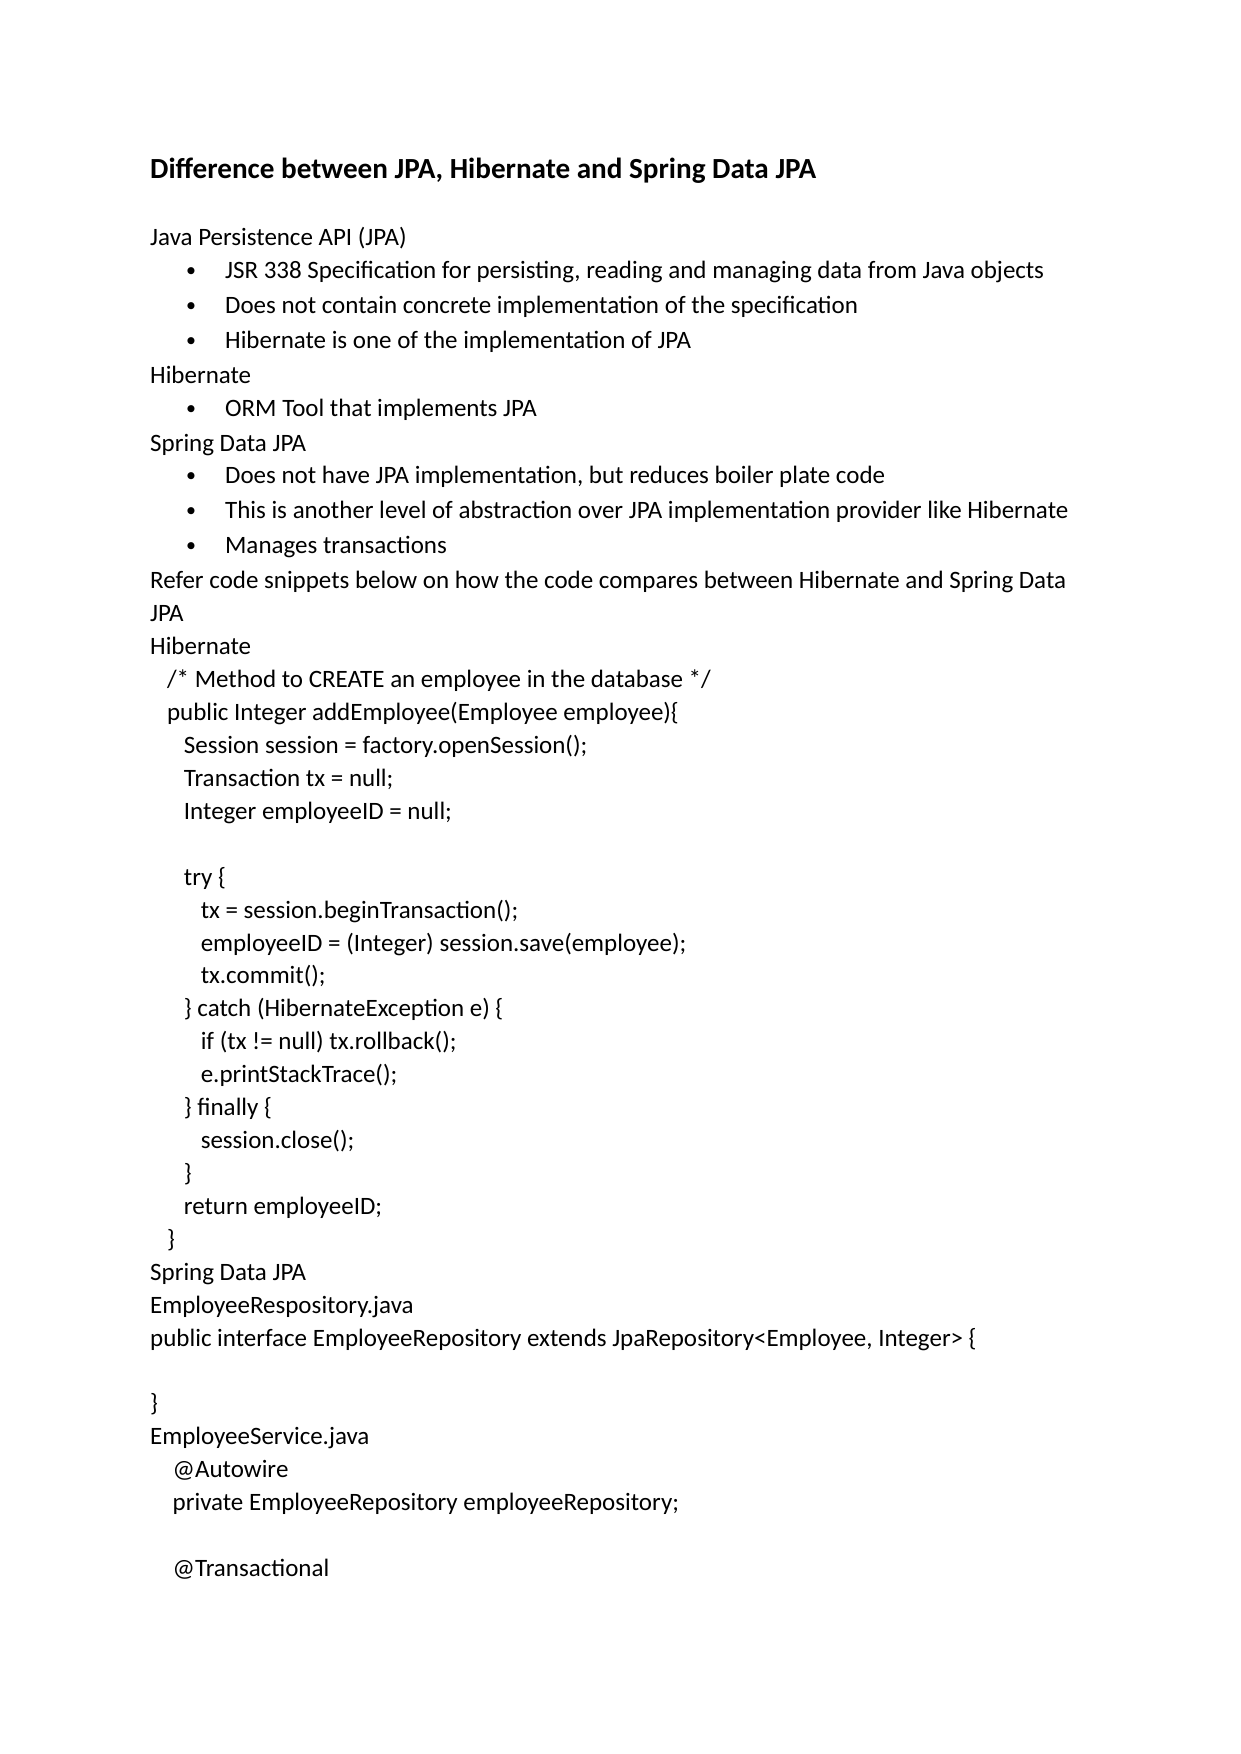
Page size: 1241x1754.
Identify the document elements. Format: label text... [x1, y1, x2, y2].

text } [150, 1157, 1090, 1188]
text } [150, 1388, 1090, 1418]
text tx = session.beginTransaction(); [150, 894, 1090, 924]
text tx.commit(); [150, 960, 1090, 990]
list Does not contain concrete implementation of the specification [187, 289, 1090, 319]
text public Integer addEmployee(Employee employee){ [150, 696, 1090, 727]
text } finally { [150, 1091, 1090, 1122]
list ORM Tool that implements JPA [187, 392, 1090, 422]
text /* Method to CREATE an employee in the database */ [150, 663, 1090, 694]
text Difference between JPA, Hibernate and Spring Data JPA Java Persistence API (JPA) [150, 150, 1090, 251]
text public interface EmployeeRepository extends JpaRepository<Employee, Integer> { [150, 1322, 1090, 1352]
text Hibernate [150, 359, 1090, 389]
list This is another level of abstraction over JPA implementation provider like Hibernate [187, 495, 1090, 525]
text Spring Data JPA EmployeeRespository.java [150, 1256, 1090, 1319]
text if (tx != null) tx.rollback(); [150, 1026, 1090, 1056]
text } [150, 1223, 1090, 1253]
text Session session = factory.openSession(); [150, 729, 1090, 760]
text @Transactional [150, 1552, 1090, 1583]
text Integer employeeID = null; [150, 795, 1090, 826]
text @Autowire [150, 1453, 1090, 1484]
text Refer code snippets below on how the code compares between Hibernate and Spring Data JPA Hibernate [150, 565, 1090, 661]
text session.close(); [150, 1124, 1090, 1155]
list Hibernate is one of the implementation of JPA [187, 324, 1090, 354]
text Spring Data JPA [150, 427, 1090, 457]
list Does not have JPA implementation, but reduces boiler plate code [187, 460, 1090, 490]
text Transaction tx = null; [150, 762, 1090, 793]
text } catch (HibernateException e) { [150, 993, 1090, 1023]
list JSR 338 Specification for persisting, reading and managing data from Java objects [187, 254, 1090, 284]
text EmployeeService.java [150, 1421, 1090, 1451]
text employeeID = (Integer) session.save(employee); [150, 927, 1090, 957]
text private EmployeeRepository employeeRepository; [150, 1486, 1090, 1517]
text try { [150, 861, 1090, 891]
text e.printStackTrace(); [150, 1058, 1090, 1089]
list Manages transactions [187, 530, 1090, 560]
text return employeeID; [150, 1190, 1090, 1221]
